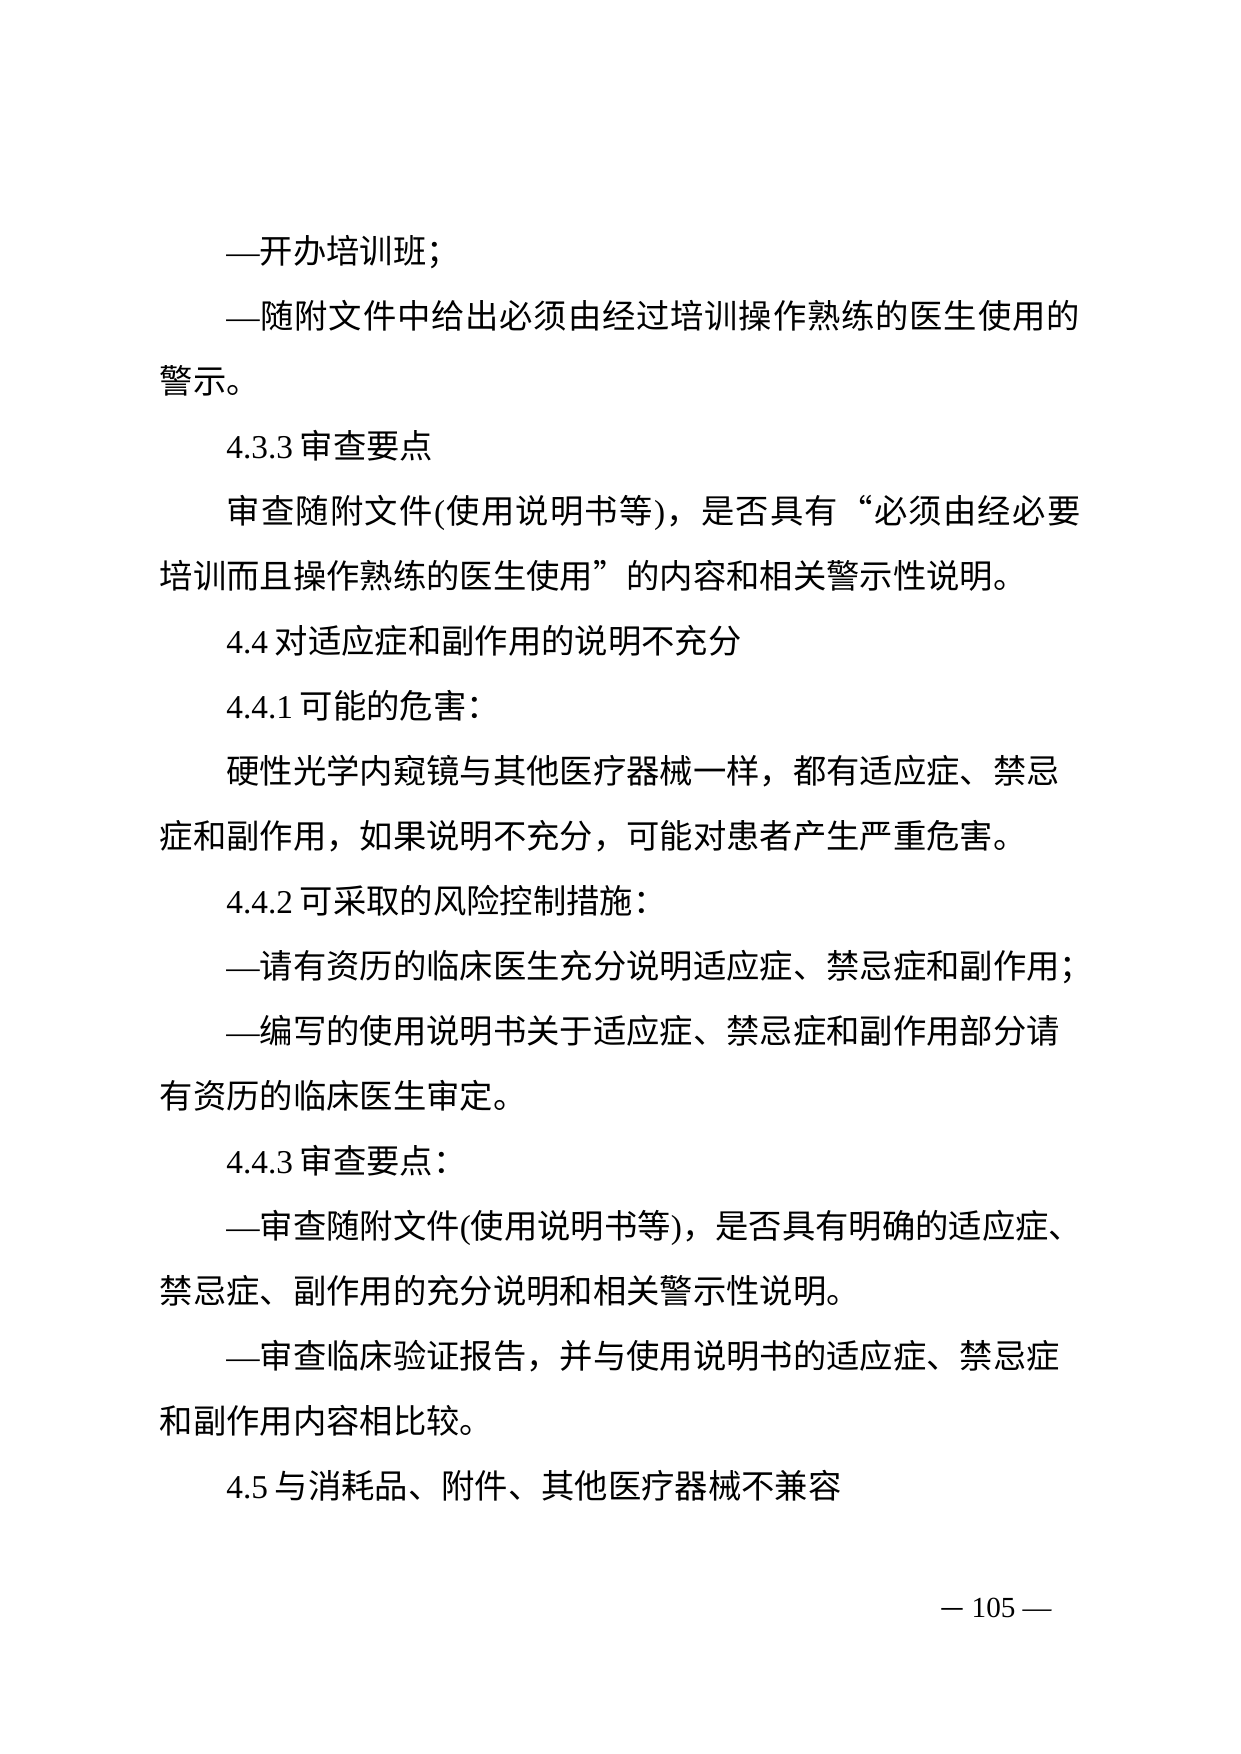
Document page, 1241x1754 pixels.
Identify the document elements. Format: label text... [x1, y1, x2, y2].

text —编写的使用说明书关于适应症、禁忌症和副作用部分请有资历的临床医生审定。 [159, 997, 1081, 1127]
text —审查随附文件(使用说明书等)，是否具有明确的适应症、禁忌症、副作用的充分说明和相关警示性说明。 [159, 1192, 1081, 1322]
text —审查临床验证报告，并与使用说明书的适应症、禁忌症和副作用内容相比较。 [159, 1322, 1081, 1452]
text —开办培训班； [159, 217, 1081, 282]
text 4.4.3审查要点： [159, 1127, 1081, 1192]
text 4.4对适应症和副作用的说明不充分 [159, 607, 1081, 672]
text —随附文件中给出必须由经过培训操作熟练的医生使用的警示。 [159, 282, 1081, 412]
text 4.4.1可能的危害： [159, 672, 1081, 737]
text 审查随附文件(使用说明书等)，是否具有“必须由经必要培训而且操作熟练的医生使用”的内容和相关警示性说明。 [159, 477, 1081, 607]
text 4.4.2可采取的风险控制措施： [159, 867, 1081, 932]
text 4.3.3审查要点 [159, 412, 1081, 477]
text —请有资历的临床医生充分说明适应症、禁忌症和副作用； [159, 932, 1081, 997]
text 硬性光学内窥镜与其他医疗器械一样，都有适应症、禁忌症和副作用，如果说明不充分，可能对患者产生严重危害。 [159, 737, 1081, 867]
text 4.5与消耗品、附件、其他医疗器械不兼容 [159, 1452, 1081, 1517]
